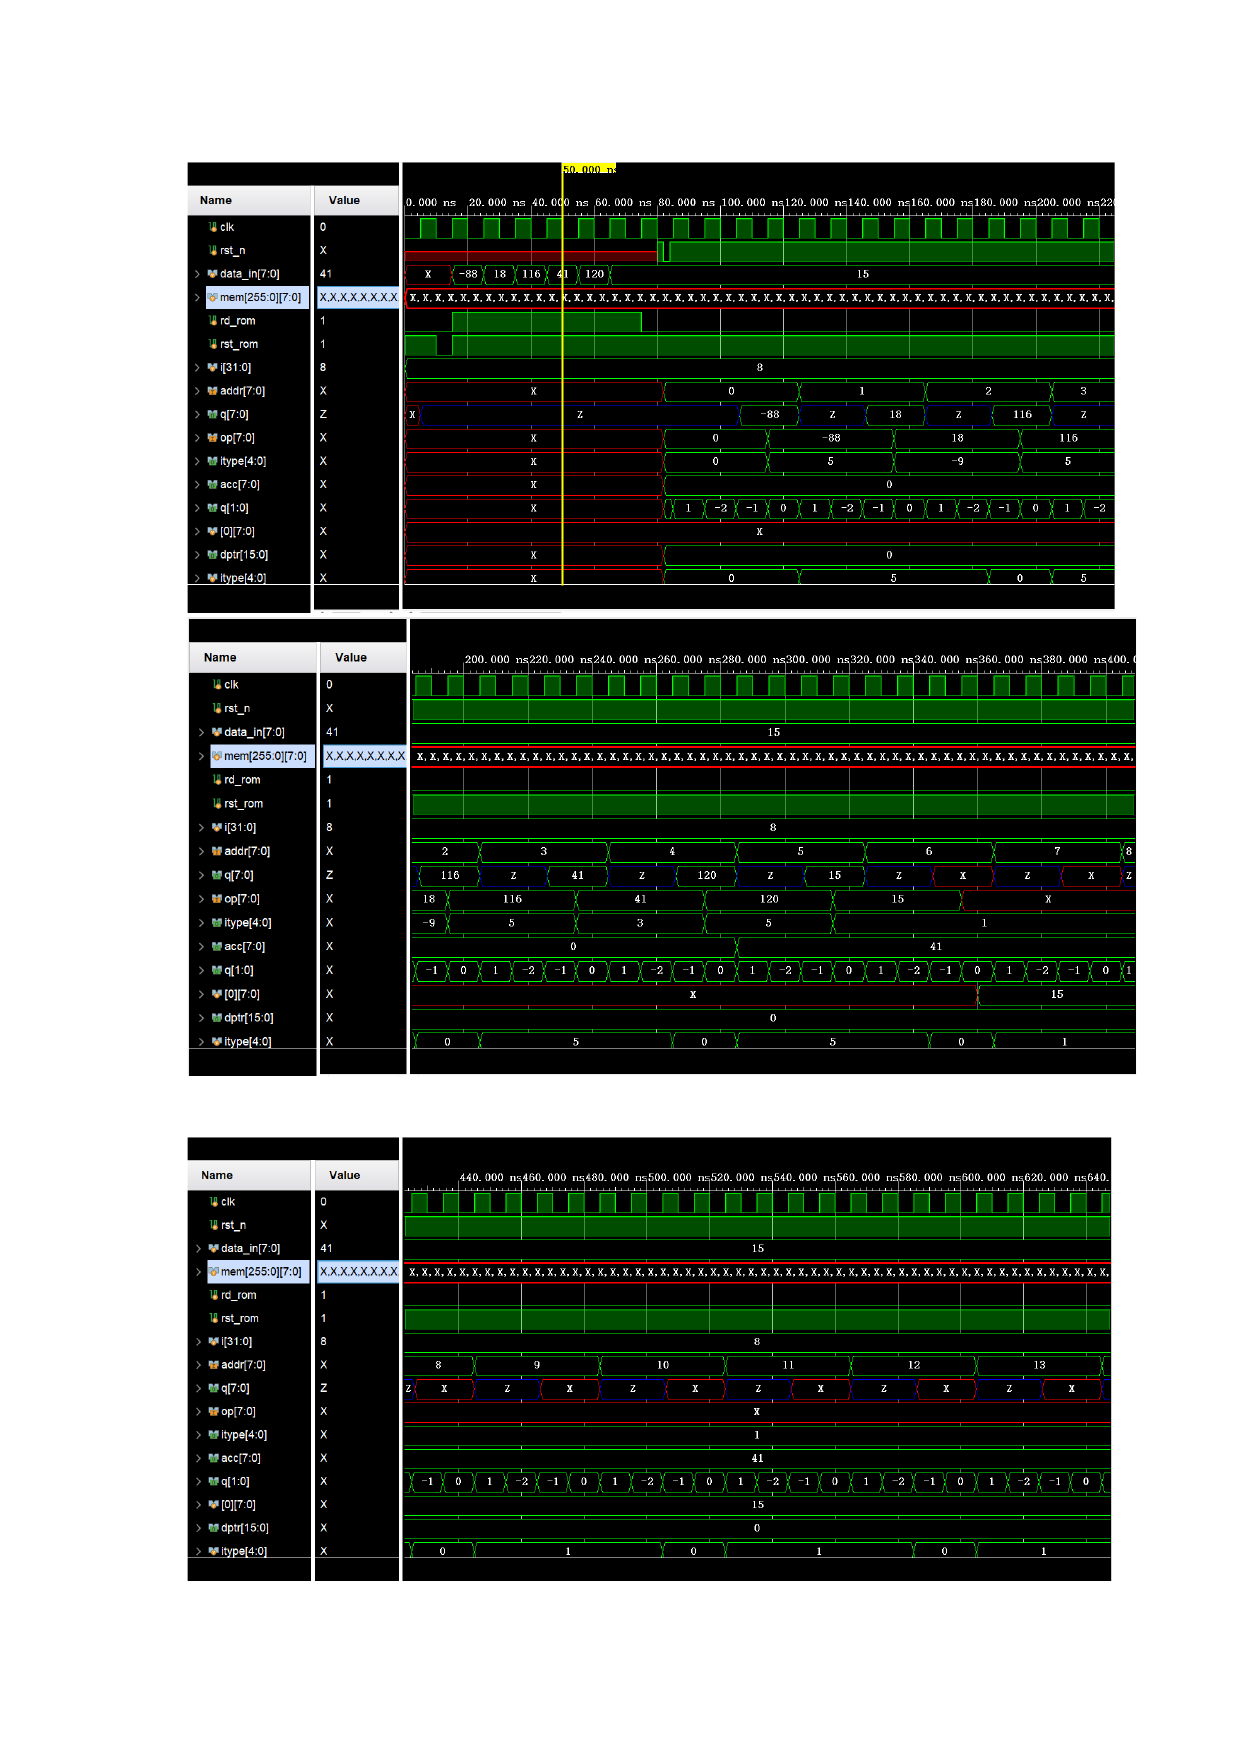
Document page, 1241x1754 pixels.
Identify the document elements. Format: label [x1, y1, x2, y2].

picture [187, 162, 1115, 613]
picture [187, 1137, 1112, 1581]
picture [187, 617, 1137, 1076]
